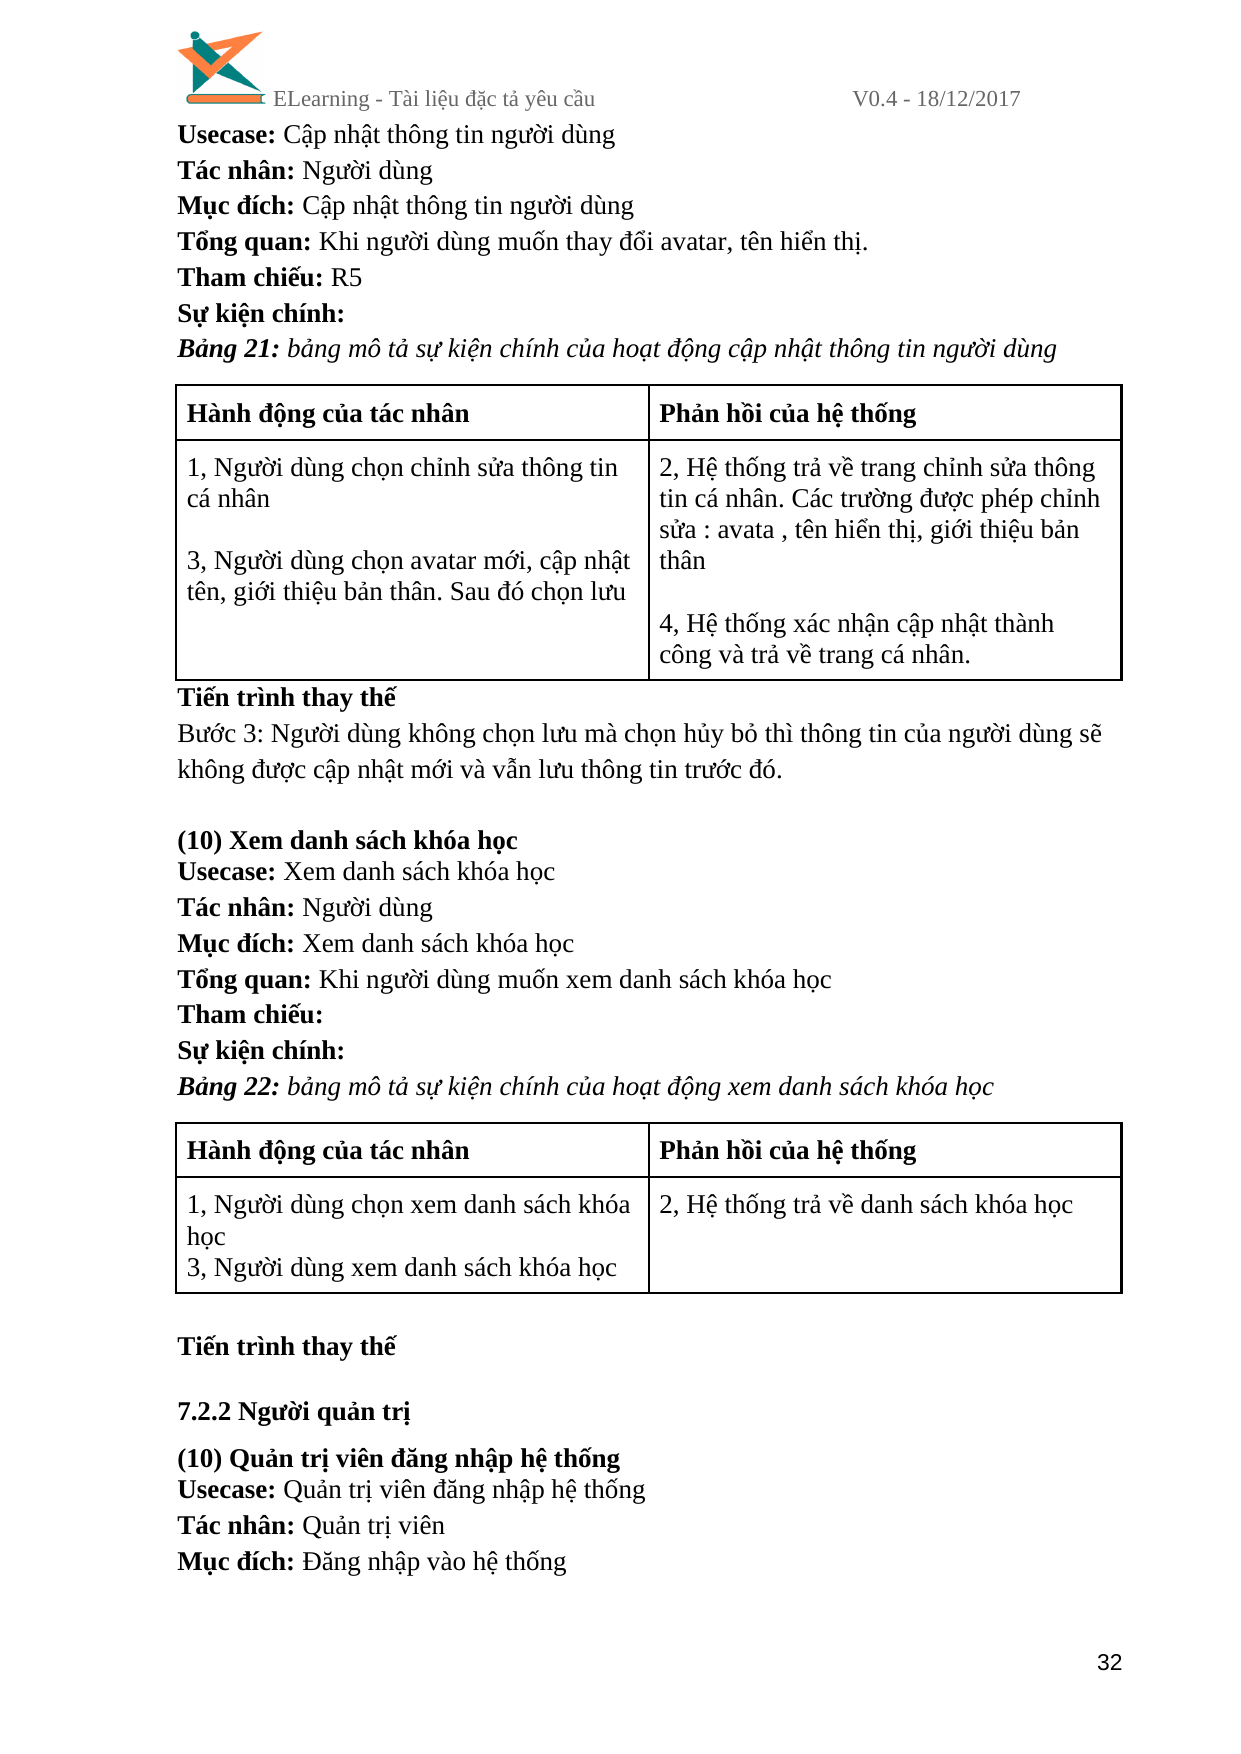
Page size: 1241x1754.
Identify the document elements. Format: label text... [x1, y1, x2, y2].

text Usecase: Cập nhật thông tin người dùng [177, 118, 1122, 149]
text Tham chiếu: [177, 998, 1122, 1029]
text Mục đích: Đăng nhập vào hệ thống [177, 1544, 1122, 1576]
text Mục đích: Cập nhật thông tin người dùng [177, 189, 1122, 221]
text Bảng 21: bảng mô tả sự kiện chính của hoạt động cập nhật thông tin người dùng [177, 332, 1122, 363]
text (10) Xem danh sách khóa học [177, 824, 1122, 856]
text Sự kiện chính: [177, 1034, 1122, 1065]
text Tham chiếu: R5 [177, 261, 1122, 292]
text Tác nhân: Quản trị viên [177, 1509, 1122, 1540]
subtitle 7.2.2 Người quản trị [177, 1395, 1122, 1426]
text Tác nhân: Người dùng [177, 891, 1122, 922]
table_cell 1, Người dùng chọn xem danh sách khóa học 3, Người dùng xem danh sách khóa học [177, 1178, 648, 1292]
text Tổng quan: Khi người dùng muốn xem danh sách khóa học [177, 963, 1122, 994]
text Bảng 22: bảng mô tả sự kiện chính của hoạt động xem danh sách khóa học [177, 1070, 1122, 1101]
text Tổng quan: Khi người dùng muốn thay đổi avatar, tên hiển thị. [177, 225, 1122, 256]
table_cell 1, Người dùng chọn chỉnh sửa thông tin cá nhân 3, Người dùng chọn avatar mới, cập nhật tên, giới thiệu bản thân. Sau đó chọn lưu [177, 441, 648, 679]
text Tác nhân: Người dùng [177, 154, 1122, 185]
text Mục đích: Xem danh sách khóa học [177, 927, 1122, 958]
text Sự kiện chính: [177, 297, 1122, 328]
text Tiến trình thay thế Bước 3: Người dùng không chọn lưu mà chọn hủy bỏ thì thông tin của người dùng sẽ không được cập nhật mới và vẫn lưu thông tin trước đó. [177, 681, 1122, 784]
table_header Phản hồi của hệ thống [650, 386, 1120, 438]
table_header Hành động của tác nhân [177, 1124, 648, 1176]
text (10) Quản trị viên đăng nhập hệ thống [177, 1442, 1122, 1473]
text Usecase: Quản trị viên đăng nhập hệ thống [177, 1473, 1122, 1504]
table_header Phản hồi của hệ thống [650, 1124, 1120, 1176]
text Usecase: Xem danh sách khóa học [177, 856, 1122, 887]
table_header Hành động của tác nhân [177, 386, 648, 438]
table_cell 2, Hệ thống trả về trang chỉnh sửa thông tin cá nhân. Các trường được phép chỉnh sửa : avata , tên hiển thị, giới thiệu bản thân 4, Hệ thống xác nhận cập nhật thành công và trả về trang cá nhân. [650, 441, 1120, 679]
table_cell 2, Hệ thống trả về danh sách khóa học [650, 1178, 1120, 1292]
picture [177, 30, 268, 106]
text Tiến trình thay thế [177, 1330, 1122, 1391]
